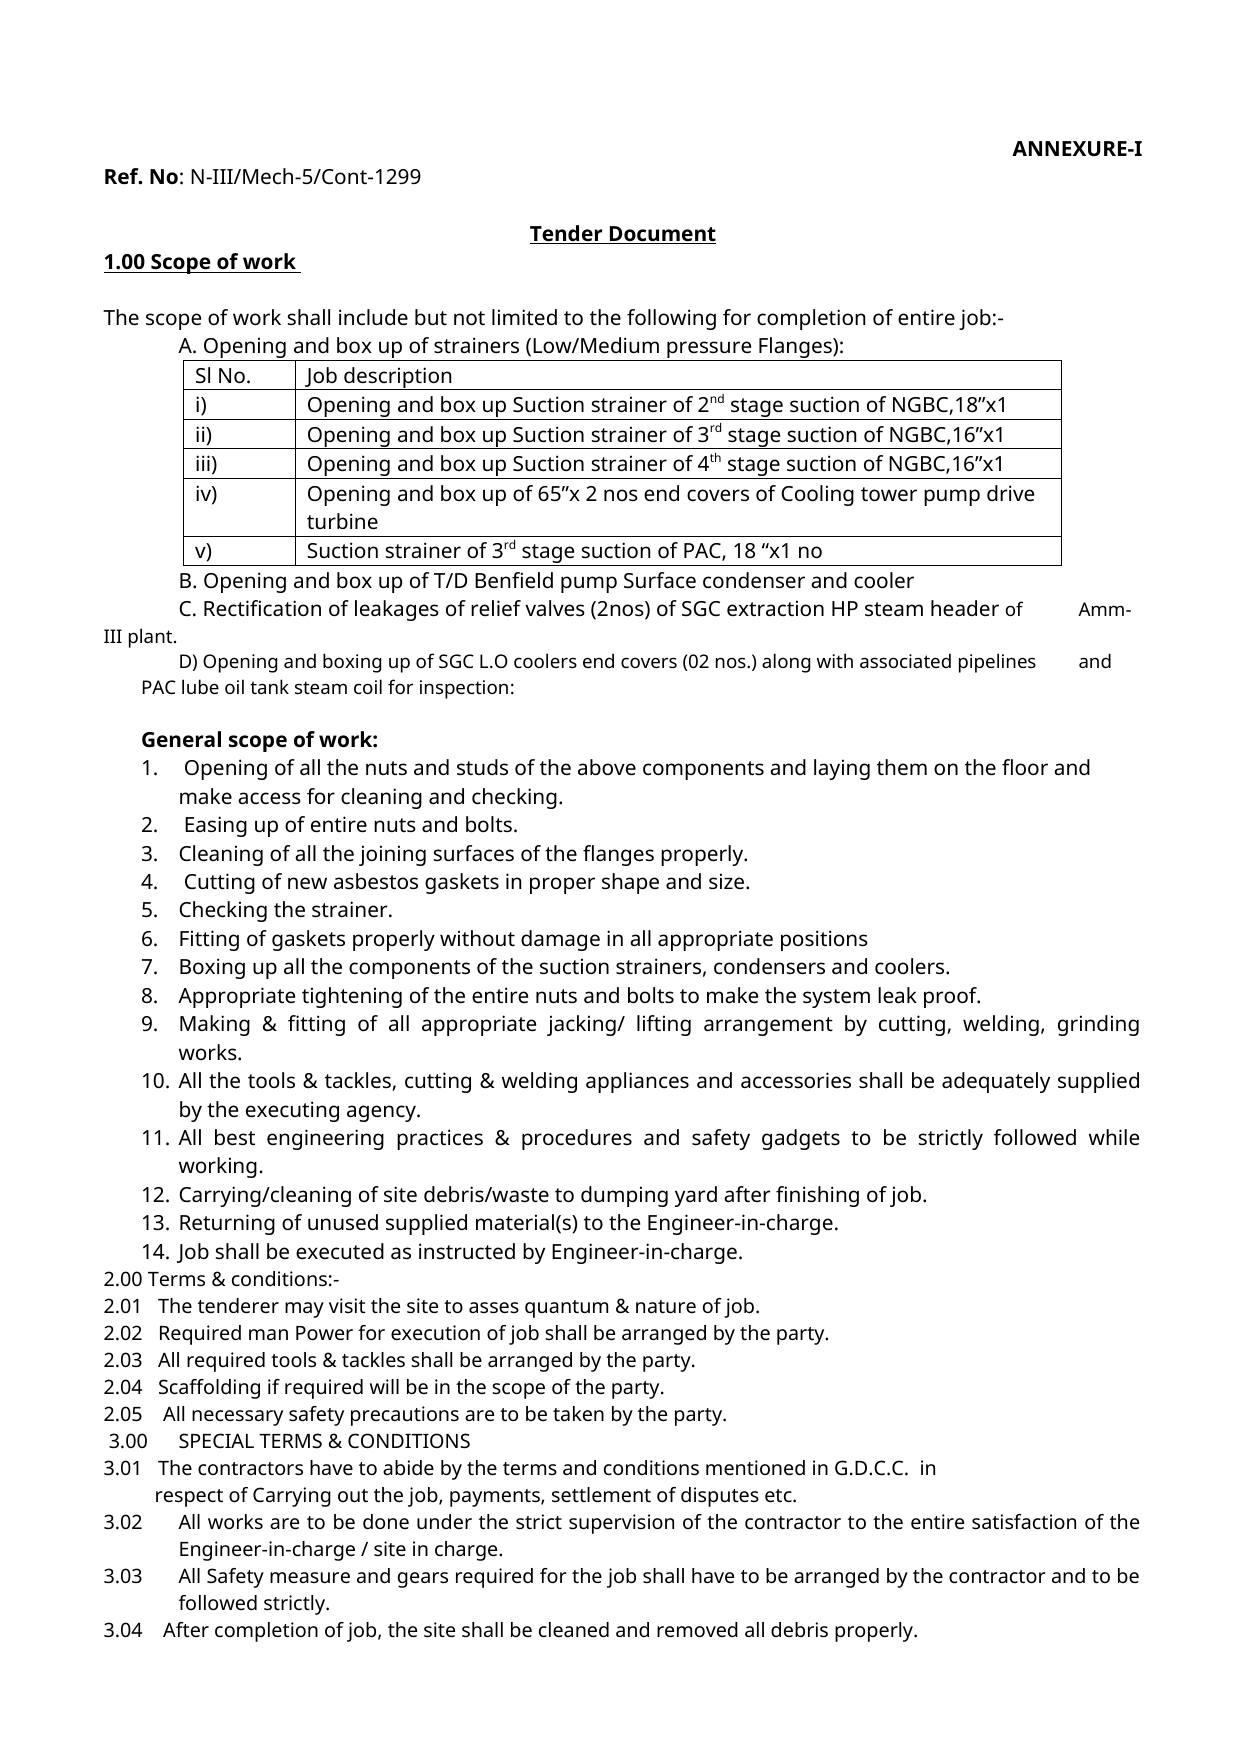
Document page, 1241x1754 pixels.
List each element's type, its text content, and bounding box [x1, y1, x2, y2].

list Checking the strainer. [141, 896, 1142, 924]
text B. Opening and box up of T/D Benfield pump Surface condenser and cooler [141, 566, 1142, 594]
table_cell [184, 479, 295, 536]
table_cell Opening and box up Suction strainer of 3rd stage suction of NGBC,16”x1 [296, 420, 1061, 448]
table_cell Suction strainer of 3rd stage suction of PAC, 18 “x1 no [296, 537, 1061, 565]
list Cleaning of all the joining surfaces of the flanges properly. [141, 839, 1142, 867]
table_cell Opening and box up of 65”x 2 nos end covers of Cooling tower pump drive turbine [296, 479, 1061, 536]
text 2.05 All necessary safety precautions are to be taken by the party. [103, 1400, 1142, 1427]
text 3.01 The contractors have to abide by the terms and conditions mentioned in G.D.C.C. in [103, 1454, 1142, 1481]
list Cutting of new asbestos gaskets in proper shape and size. [141, 867, 1142, 896]
table_cell [184, 537, 295, 565]
list Carrying/cleaning of site debris/waste to dumping yard after finishing of job. [141, 1180, 1142, 1208]
text The scope of work shall include but not limited to the following for completion of entire job:- [103, 303, 1142, 331]
list All works are to be done under the strict supervision of the contractor to the entire satisfaction of the Engineer-in-charge / site in charge. [103, 1508, 1142, 1562]
text Tender Document [103, 219, 1142, 247]
text 3.04 After completion of job, the site shall be cleaned and removed all debris properly. [103, 1616, 1142, 1643]
text 2.00 Terms & conditions:- [103, 1265, 1142, 1292]
table_cell [184, 449, 295, 478]
text 2.02 Required man Power for execution of job shall be arranged by the party. [103, 1319, 1142, 1346]
table_cell [184, 390, 295, 419]
list All the tools & tackles, cutting & welding appliances and accessories shall be adequately supplied by the executing agency. [141, 1066, 1142, 1123]
text 1.00 Scope of work [103, 247, 1142, 276]
table_cell Opening and box up Suction strainer of 2nd stage suction of NGBC,18”x1 [296, 390, 1061, 419]
text 3.00 SPECIAL TERMS & CONDITIONS [103, 1427, 1142, 1454]
text Ref. No: N-III/Mech-5/Cont-1299 [103, 162, 1142, 191]
table_header Job description [296, 361, 1061, 389]
list Easing up of entire nuts and bolts. [141, 810, 1142, 839]
list Appropriate tightening of the entire nuts and bolts to make the system leak proof. [141, 981, 1142, 1009]
table_cell Opening and box up Suction strainer of 4th stage suction of NGBC,16”x1 [296, 449, 1061, 478]
table_header Sl No. [184, 361, 295, 389]
text General scope of work: [141, 725, 1142, 753]
text D) Opening and boxing up of SGC L.O coolers end covers (02 nos.) along with associated pipelines and PAC lube oil tank steam coil for inspection: [141, 648, 1142, 699]
text A. Opening and box up of strainers (Low/Medium pressure Flanges): [103, 331, 1142, 360]
text 2.03 All required tools & tackles shall be arranged by the party. [103, 1346, 1142, 1373]
subtitle ANNEXURE-I [103, 134, 1142, 162]
list Boxing up all the components of the suction strainers, condensers and coolers. [141, 952, 1142, 981]
text respect of Carrying out the job, payments, settlement of disputes etc. [103, 1481, 1142, 1508]
table_cell [184, 420, 295, 448]
list Fitting of gaskets properly without damage in all appropriate positions [141, 924, 1142, 952]
list Making & fitting of all appropriate jacking/ lifting arrangement by cutting, welding, grinding works. [141, 1009, 1142, 1066]
text C. Rectification of leakages of relief valves (2nos) of SGC extraction HP steam header of Amm-III plant. [103, 594, 1142, 648]
list Job shall be executed as instructed by Engineer-in-charge. [141, 1237, 1142, 1265]
text 2.04 Scaffolding if required will be in the scope of the party. [103, 1373, 1142, 1400]
text 2.01 The tenderer may visit the site to asses quantum & nature of job. [103, 1292, 1142, 1319]
list All best engineering practices & procedures and safety gadgets to be strictly followed while working. [141, 1123, 1142, 1180]
text 3.03 All Safety measure and gears required for the job shall have to be arranged by the contractor and to be followed strictly. [103, 1562, 1142, 1616]
list Returning of unused supplied material(s) to the Engineer-in-charge. [141, 1208, 1142, 1237]
list Opening of all the nuts and studs of the above components and laying them on the floor and make access for cleaning and checking. [141, 753, 1142, 810]
